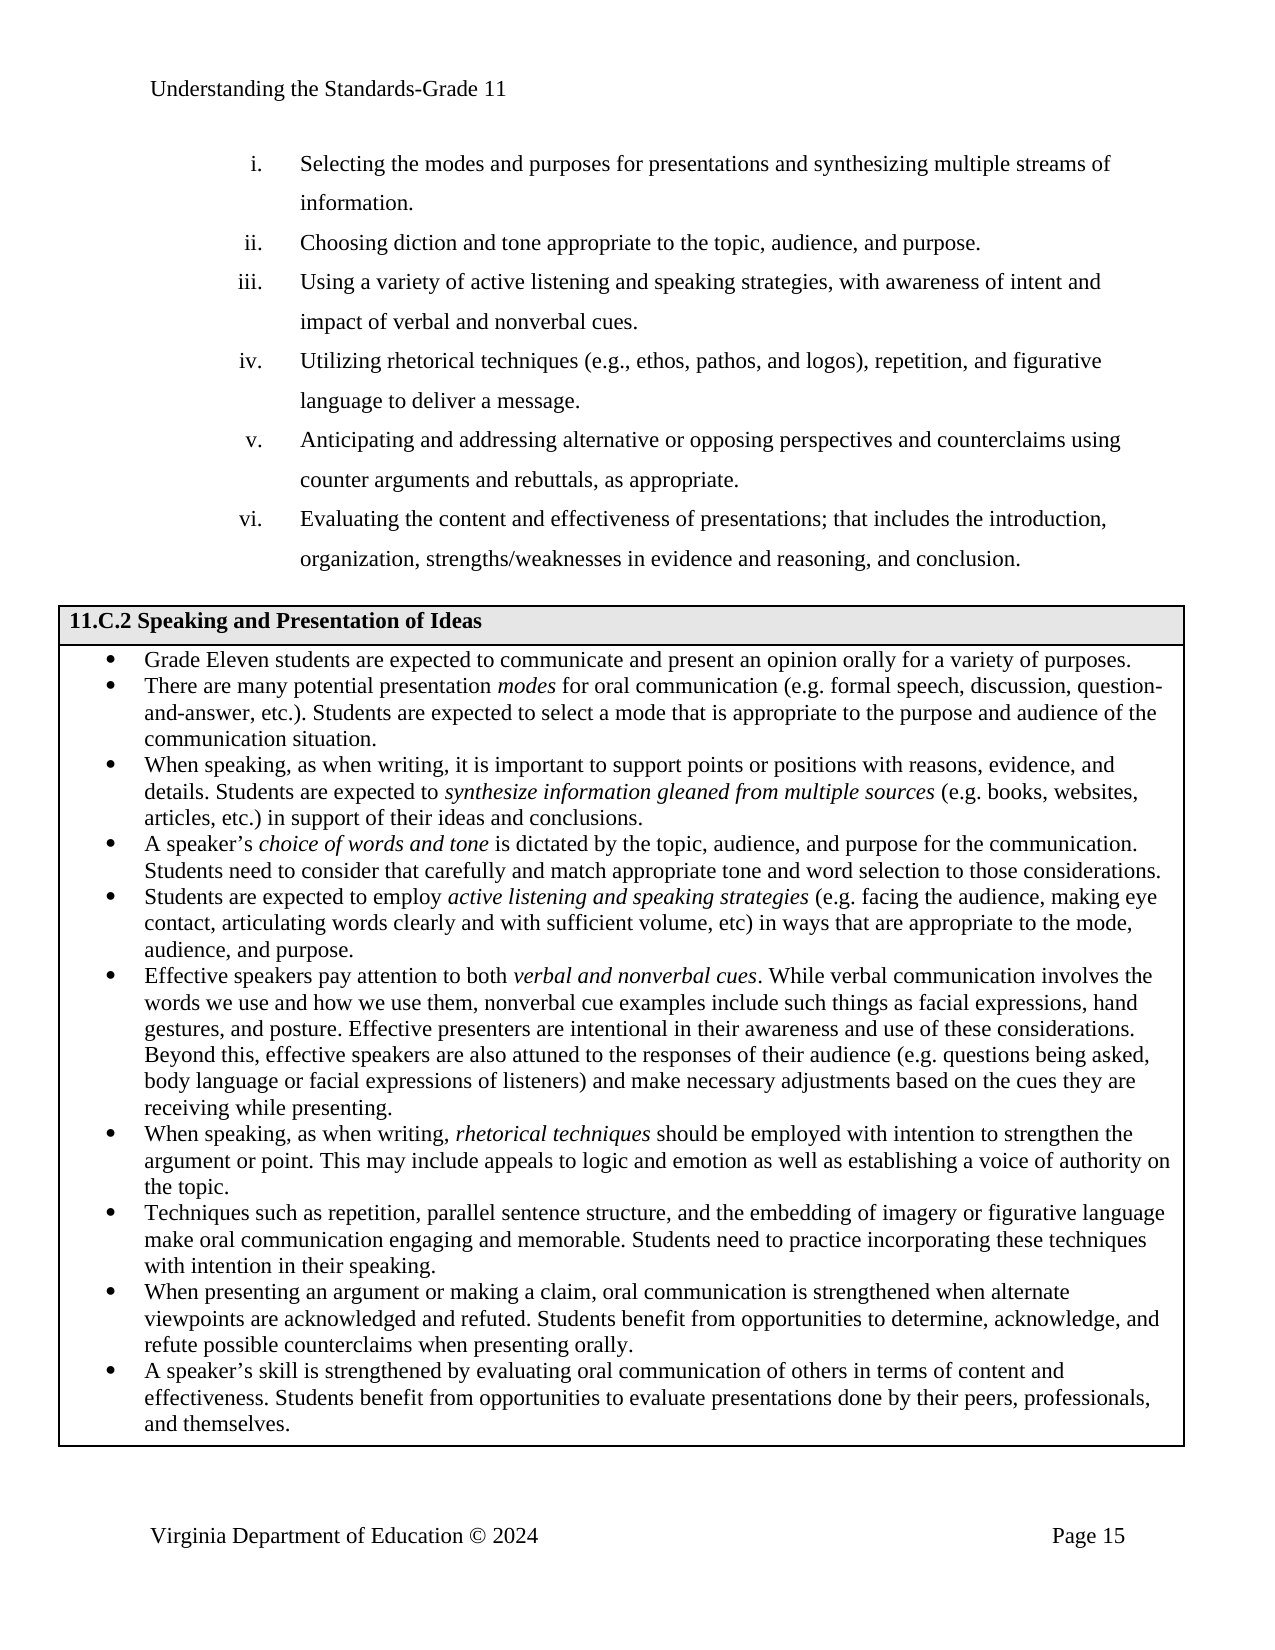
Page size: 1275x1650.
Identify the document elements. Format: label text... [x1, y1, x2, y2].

list Utilizing rhetorical techniques (e.g., ethos, pathos, and logos), repetition, and figurative language to deliver a message. [262, 347, 1125, 413]
list Evaluating the content and effectiveness of presentations; that includes the introduction, organization, strengths/weaknesses in evidence and reasoning, and conclusion. [262, 505, 1125, 571]
table_header 11.C.2 Speaking and Presentation of Ideas [60, 607, 1183, 644]
list Choosing diction and tone appropriate to the topic, audience, and purpose. [262, 229, 1125, 255]
list Anticipating and addressing alternative or opposing perspectives and counterclaims using counter arguments and rebuttals, as appropriate. [262, 426, 1125, 492]
list Selecting the modes and purposes for presentations and synthesizing multiple streams of information. [262, 150, 1125, 216]
table_cell Grade Eleven students are expected to communicate and present an opinion orally for a variety of purposes. There are many potential presentation modes for oral communication (e.g. formal speech, discussion, question-and-answer, etc.). Students are expected to select a mode that is appropriate to the purpose and audience of the communication situation. When speaking, as when writing, it is important to support points or positions with reasons, evidence, and details. Students are expected to synthesize information gleaned from multiple sources (e.g. books, websites, articles, etc.) in support of their ideas and conclusions. A speaker’s choice of words and tone is dictated by the topic, audience, and purpose for the communication. Students need to consider that carefully and match appropriate tone and word selection to those considerations. Students are expected to employ active listening and speaking strategies (e.g. facing the audience, making eye contact, articulating words clearly and with sufficient volume, etc) in ways that are appropriate to the mode, audience, and purpose. Effective speakers pay attention to both verbal and nonverbal cues. While verbal communication involves the words we use and how we use them, nonverbal cue examples include such things as facial expressions, hand gestures, and posture. Effective presenters are intentional in their awareness and use of these considerations. Beyond this, effective speakers are also attuned to the responses of their audience (e.g. questions being asked, body language or facial expressions of listeners) and make necessary adjustments based on the cues they are receiving while presenting. When speaking, as when writing, rhetorical techniques should be employed with intention to strengthen the argument or point. This may include appeals to logic and emotion as well as establishing a voice of authority on the topic. Techniques such as repetition, parallel sentence structure, and the embedding of imagery or figurative language make oral communication engaging and memorable. Students need to practice incorporating these techniques with intention in their speaking. When presenting an argument or making a claim, oral communication is strengthened when alternate viewpoints are acknowledged and refuted. Students benefit from opportunities to determine, acknowledge, and refute possible counterclaims when presenting orally. A speaker’s skill is strengthened by evaluating oral communication of others in terms of content and effectiveness. Students benefit from opportunities to evaluate presentations done by their peers, professionals, and themselves. [60, 646, 1183, 1445]
list Using a variety of active listening and speaking strategies, with awareness of intent and impact of verbal and nonverbal cues. [262, 268, 1125, 334]
